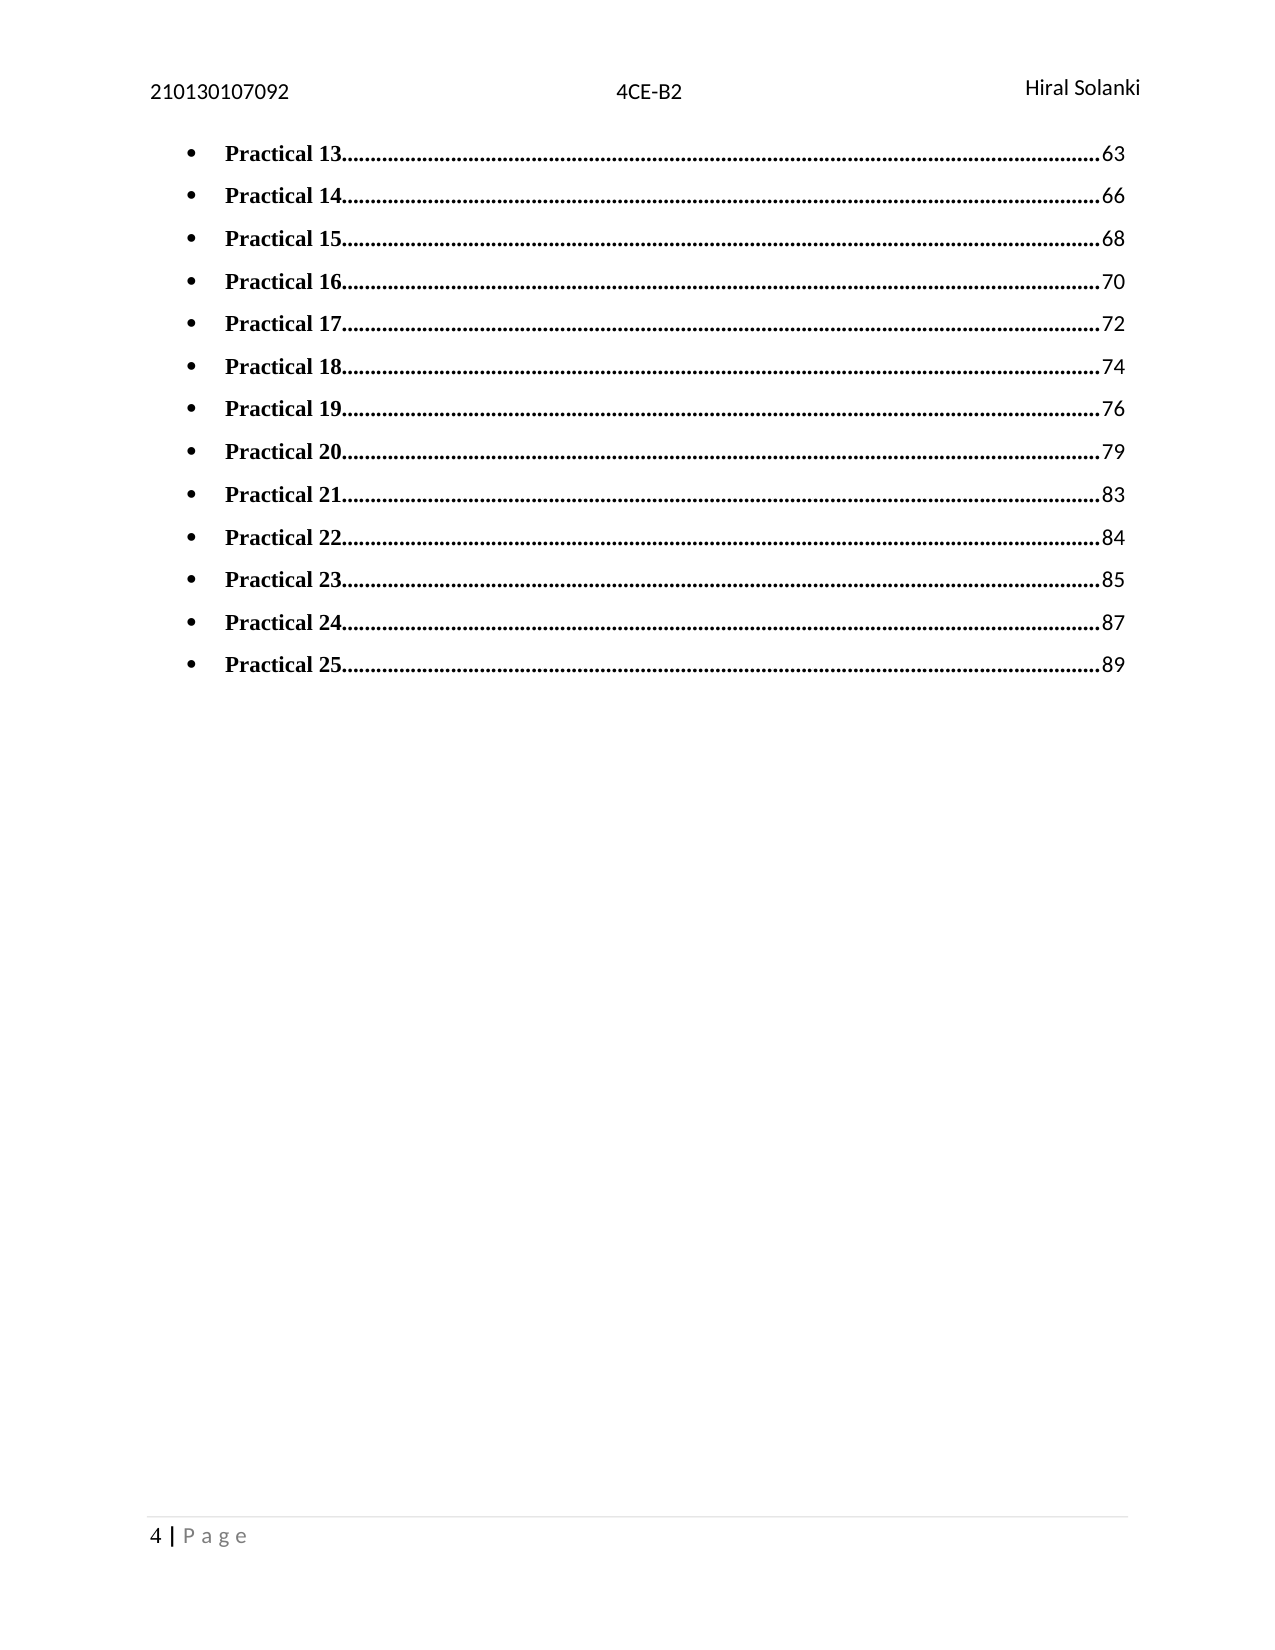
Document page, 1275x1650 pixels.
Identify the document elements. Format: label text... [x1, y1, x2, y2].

list Practical 21 83 [187, 480, 1135, 508]
list Practical 18 74 [187, 352, 1135, 380]
list Practical 19 76 [187, 394, 1135, 423]
list Practical 16 70 [187, 267, 1135, 295]
list Practical 23 85 [187, 565, 1135, 593]
list Practical 13 63 [187, 139, 1135, 167]
list Practical 20 79 [187, 437, 1135, 465]
list Practical 22 84 [187, 523, 1135, 551]
list Practical 14 66 [187, 181, 1135, 209]
list Practical 17 72 [187, 309, 1135, 337]
list Practical 25 89 [187, 651, 1135, 679]
list Practical 15 68 [187, 224, 1135, 252]
list Practical 24 87 [187, 608, 1135, 636]
